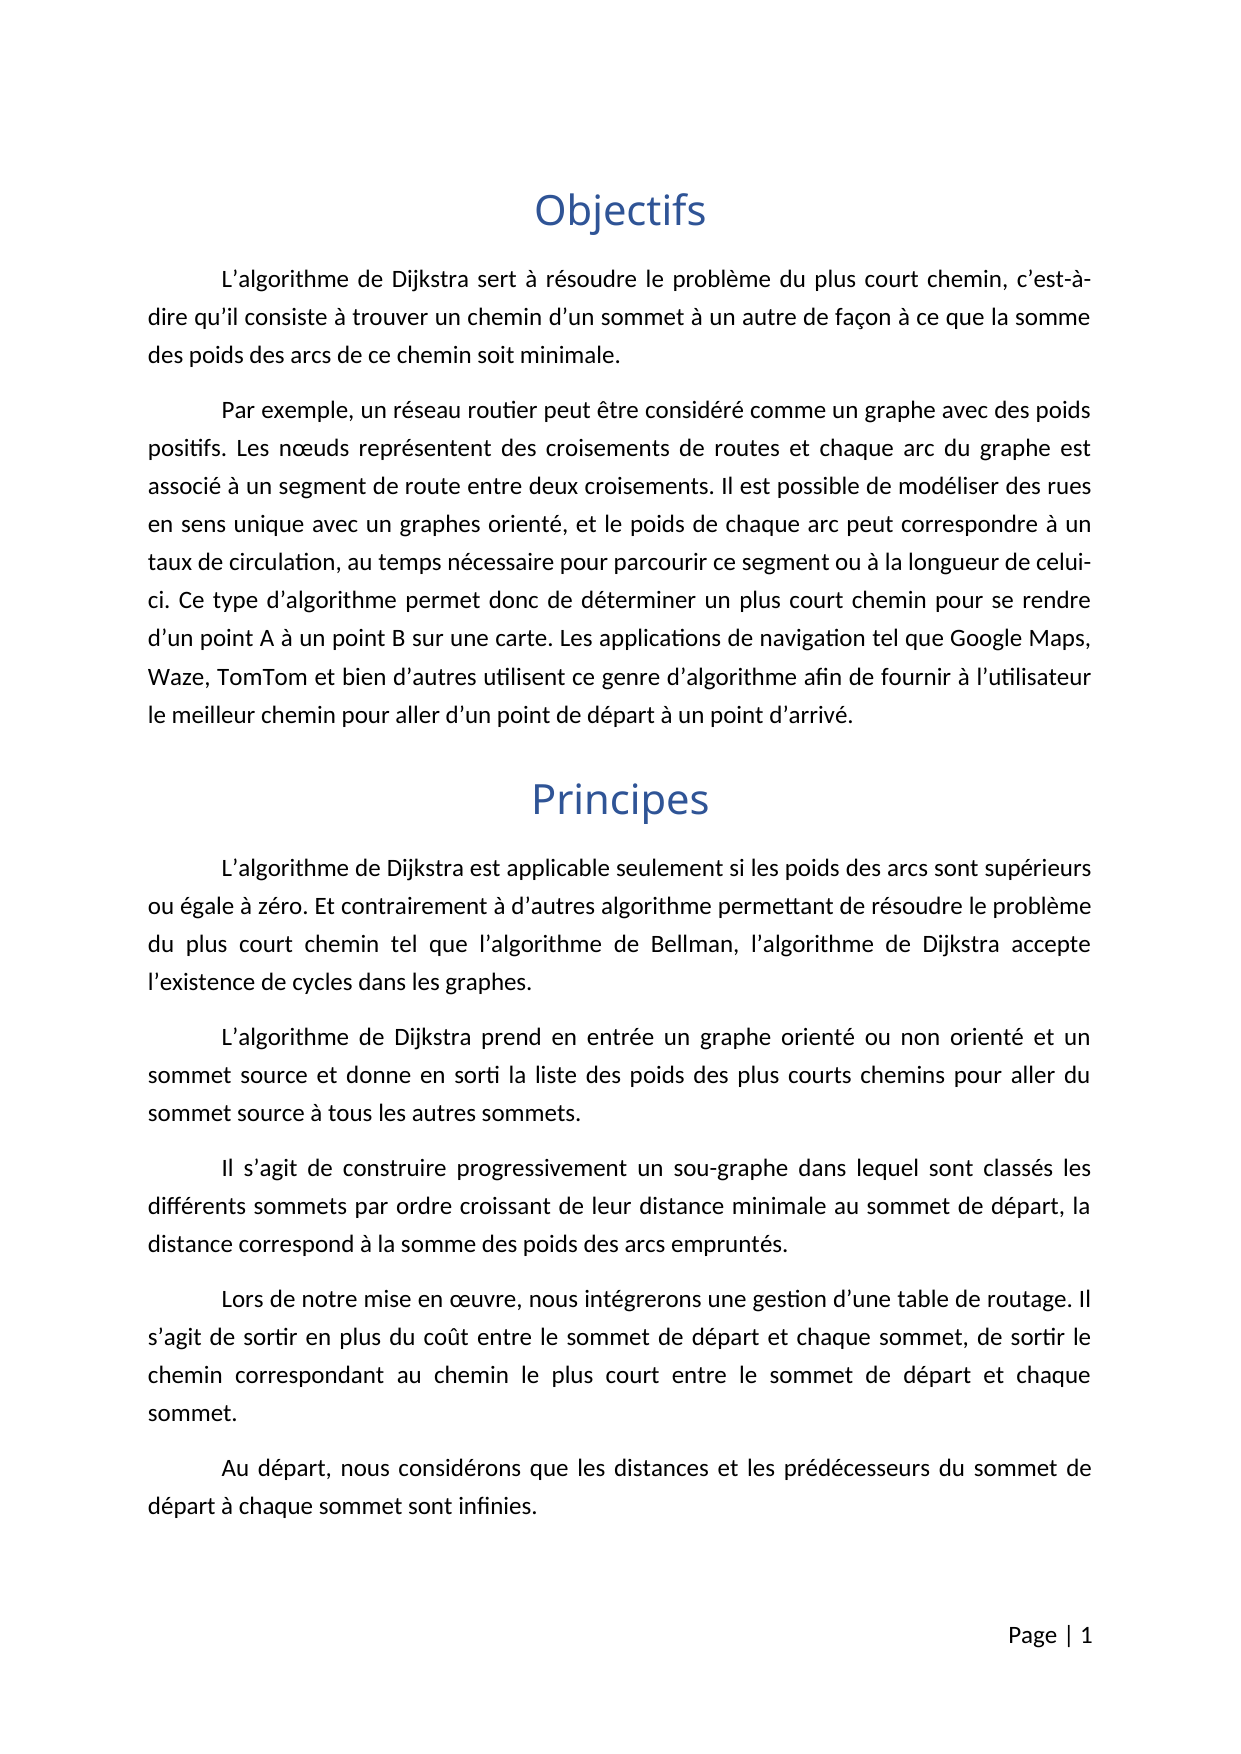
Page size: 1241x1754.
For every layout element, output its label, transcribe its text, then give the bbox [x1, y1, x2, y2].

text Lors de notre mise en œuvre, nous intégrerons une gestion d’une table de routage. Il s’agit de sortir en plus du coût entre le sommet de départ et chaque sommet, de sortir le chemin correspondant au chemin le plus court entre le sommet de départ et chaque sommet. [148, 1283, 1093, 1428]
subtitle Principes [148, 770, 1093, 827]
text Il s’agit de construire progressivement un sou-graphe dans lequel sont classés les différents sommets par ordre croissant de leur distance minimale au sommet de départ, la distance correspond à la somme des poids des arcs empruntés. [148, 1152, 1093, 1259]
subtitle Objectifs [148, 181, 1093, 238]
text L’algorithme de Dijkstra est applicable seulement si les poids des arcs sont supérieurs ou égale à zéro. Et contrairement à d’autres algorithme permettant de résoudre le problème du plus court chemin tel que l’algorithme de Bellman, l’algorithme de Dijkstra accepte l’existence de cycles dans les graphes. [148, 852, 1093, 997]
text Par exemple, un réseau routier peut être considéré comme un graphe avec des poids positifs. Les nœuds représentent des croisements de routes et chaque arc du graphe est associé à un segment de route entre deux croisements. Il est possible de modéliser des rues en sens unique avec un graphes orienté, et le poids de chaque arc peut correspondre à un taux de circulation, au temps nécessaire pour parcourir ce segment ou à la longueur de celui-ci. Ce type d’algorithme permet donc de déterminer un plus court chemin pour se rendre d’un point A à un point B sur une carte. Les applications de navigation tel que Google Maps, Waze, TomTom et bien d’autres utilisent ce genre d’algorithme afin de fournir à l’utilisateur le meilleur chemin pour aller d’un point de départ à un point d’arrivé. [148, 394, 1093, 729]
text L’algorithme de Dijkstra sert à résoudre le problème du plus court chemin, c’est-à-dire qu’il consiste à trouver un chemin d’un sommet à un autre de façon à ce que la somme des poids des arcs de ce chemin soit minimale. [148, 263, 1093, 369]
text L’algorithme de Dijkstra prend en entrée un graphe orienté ou non orienté et un sommet source et donne en sorti la liste des poids des plus courts chemins pour aller du sommet source à tous les autres sommets. [148, 1021, 1093, 1128]
text Au départ, nous considérons que les distances et les prédécesseurs du sommet de départ à chaque sommet sont infinies. [148, 1452, 1093, 1521]
